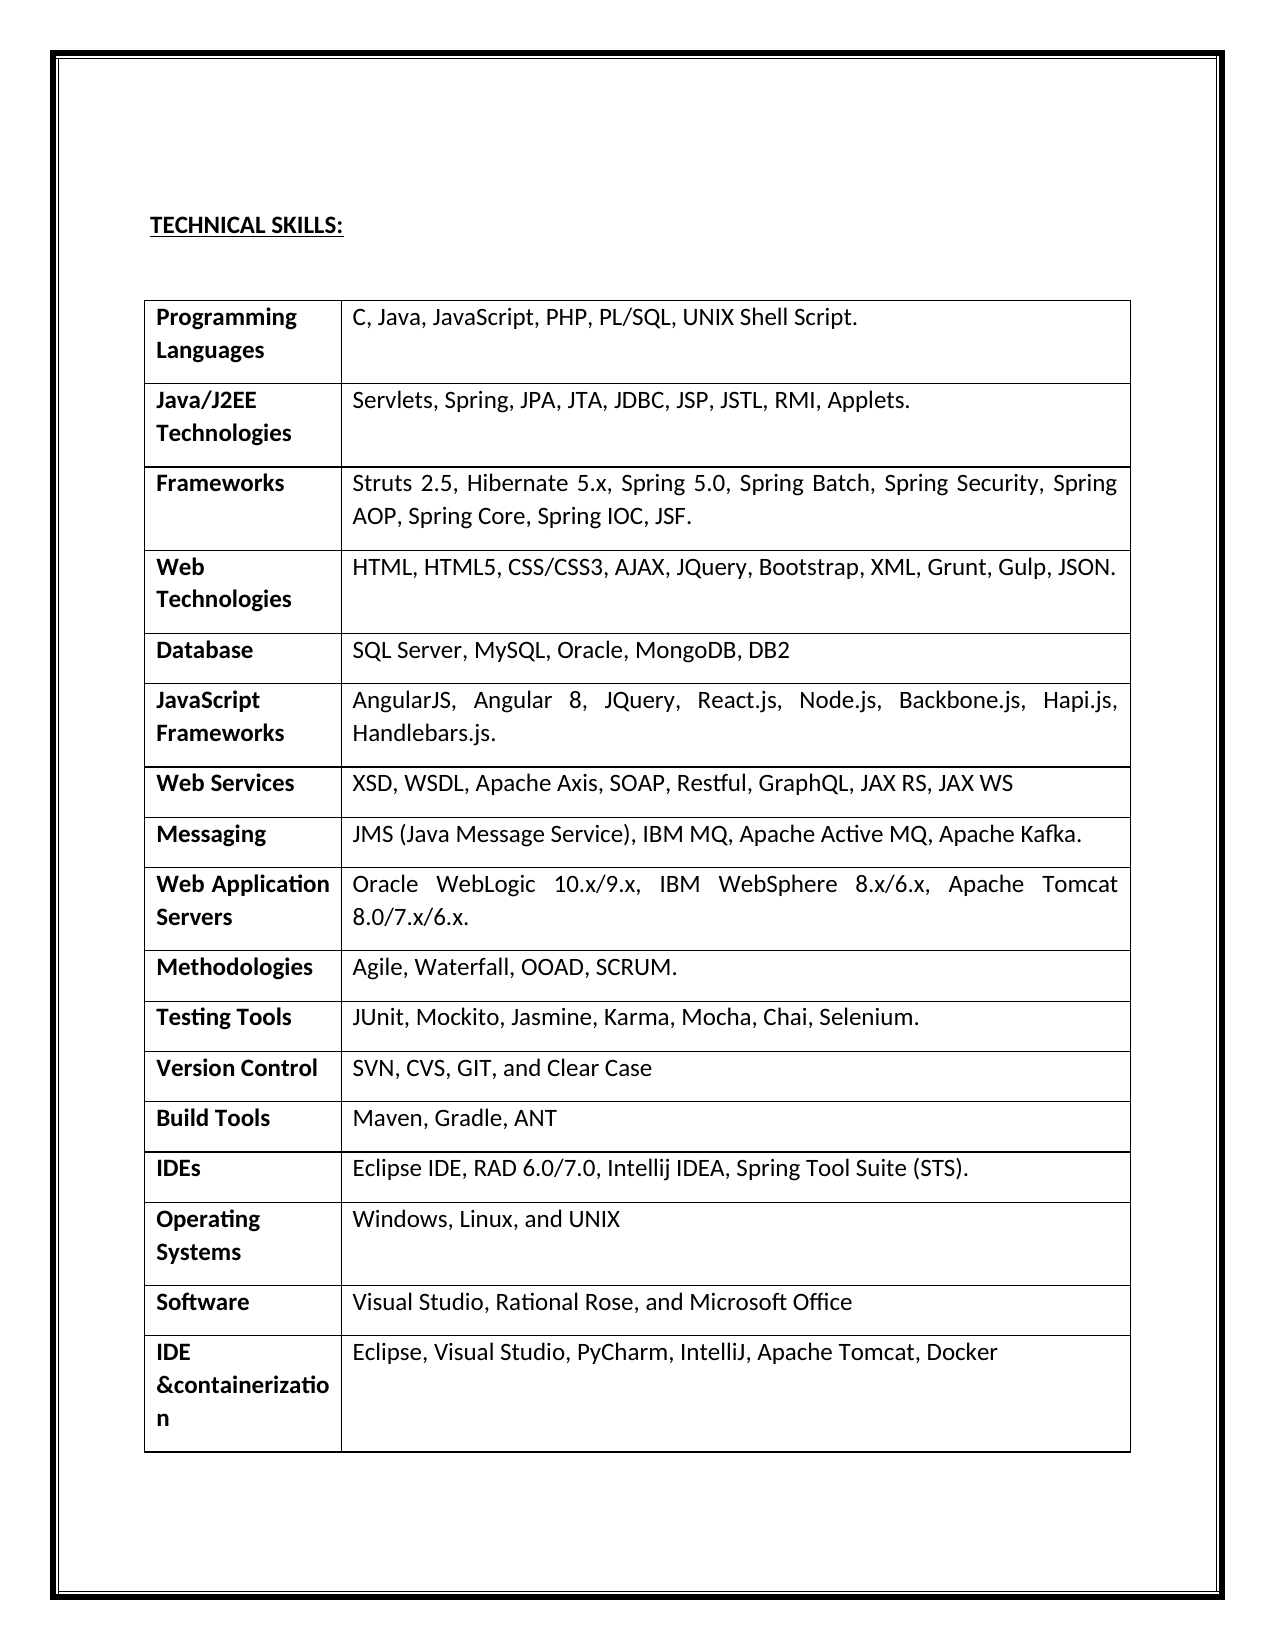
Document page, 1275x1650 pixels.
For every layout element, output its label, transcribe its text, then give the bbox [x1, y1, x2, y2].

table_cell Web Services [145, 768, 341, 817]
table_cell IDE &containerization [145, 1336, 341, 1451]
table_cell JMS (Java Message Service), IBM MQ, Apache Active MQ, Apache Kafka. [342, 818, 1130, 867]
table_cell Eclipse IDE, RAD 6.0/7.0, Intellij IDEA, Spring Tool Suite (STS). [342, 1153, 1130, 1202]
table_cell Oracle WebLogic 10.x/9.x, IBM WebSphere 8.x/6.x, Apache Tomcat 8.0/7.x/6.x. [342, 868, 1130, 950]
table_cell Frameworks [145, 468, 341, 549]
table_cell Eclipse, Visual Studio, PyCharm, IntelliJ, Apache Tomcat, Docker [342, 1336, 1130, 1451]
table_cell Build Tools [145, 1102, 341, 1151]
table_cell JUnit, Mockito, Jasmine, Karma, Mocha, Chai, Selenium. [342, 1002, 1130, 1051]
table_cell IDEs [145, 1153, 341, 1202]
table_cell Messaging [145, 818, 341, 867]
table_header Programming Languages [145, 301, 341, 383]
text TECHNICAL SKILLS: [150, 210, 1125, 240]
table_cell Database [145, 634, 341, 683]
table_cell SQL Server, MySQL, Oracle, MongoDB, DB2 [342, 634, 1130, 683]
table_cell Servlets, Spring, JPA, JTA, JDBC, JSP, JSTL, RMI, Applets. [342, 384, 1130, 466]
table_cell Version Control [145, 1052, 341, 1101]
table_cell Testing Tools [145, 1002, 341, 1051]
table_cell Maven, Gradle, ANT [342, 1102, 1130, 1151]
table_cell Software [145, 1286, 341, 1335]
table_cell Agile, Waterfall, OOAD, SCRUM. [342, 951, 1130, 1001]
table_cell JavaScript Frameworks [145, 684, 341, 766]
table_cell HTML, HTML5, CSS/CSS3, AJAX, JQuery, Bootstrap, XML, Grunt, Gulp, JSON. [342, 551, 1130, 633]
table_cell AngularJS, Angular 8, JQuery, React.js, Node.js, Backbone.js, Hapi.js, Handlebars.js. [342, 684, 1130, 766]
table_cell Struts 2.5, Hibernate 5.x, Spring 5.0, Spring Batch, Spring Security, Spring AOP, Spring Core, Spring IOC, JSF. [342, 468, 1130, 549]
table_cell Operating Systems [145, 1203, 341, 1285]
table_cell SVN, CVS, GIT, and Clear Case [342, 1052, 1130, 1101]
table_cell XSD, WSDL, Apache Axis, SOAP, Restful, GraphQL, JAX RS, JAX WS [342, 768, 1130, 817]
table_cell Visual Studio, Rational Rose, and Microsoft Office [342, 1286, 1130, 1335]
table_cell Methodologies [145, 951, 341, 1001]
table_cell Java/J2EE Technologies [145, 384, 341, 466]
table_header C, Java, JavaScript, PHP, PL/SQL, UNIX Shell Script. [342, 301, 1130, 383]
table_cell Web Application Servers [145, 868, 341, 950]
table_cell Windows, Linux, and UNIX [342, 1203, 1130, 1285]
table_cell Web Technologies [145, 551, 341, 633]
